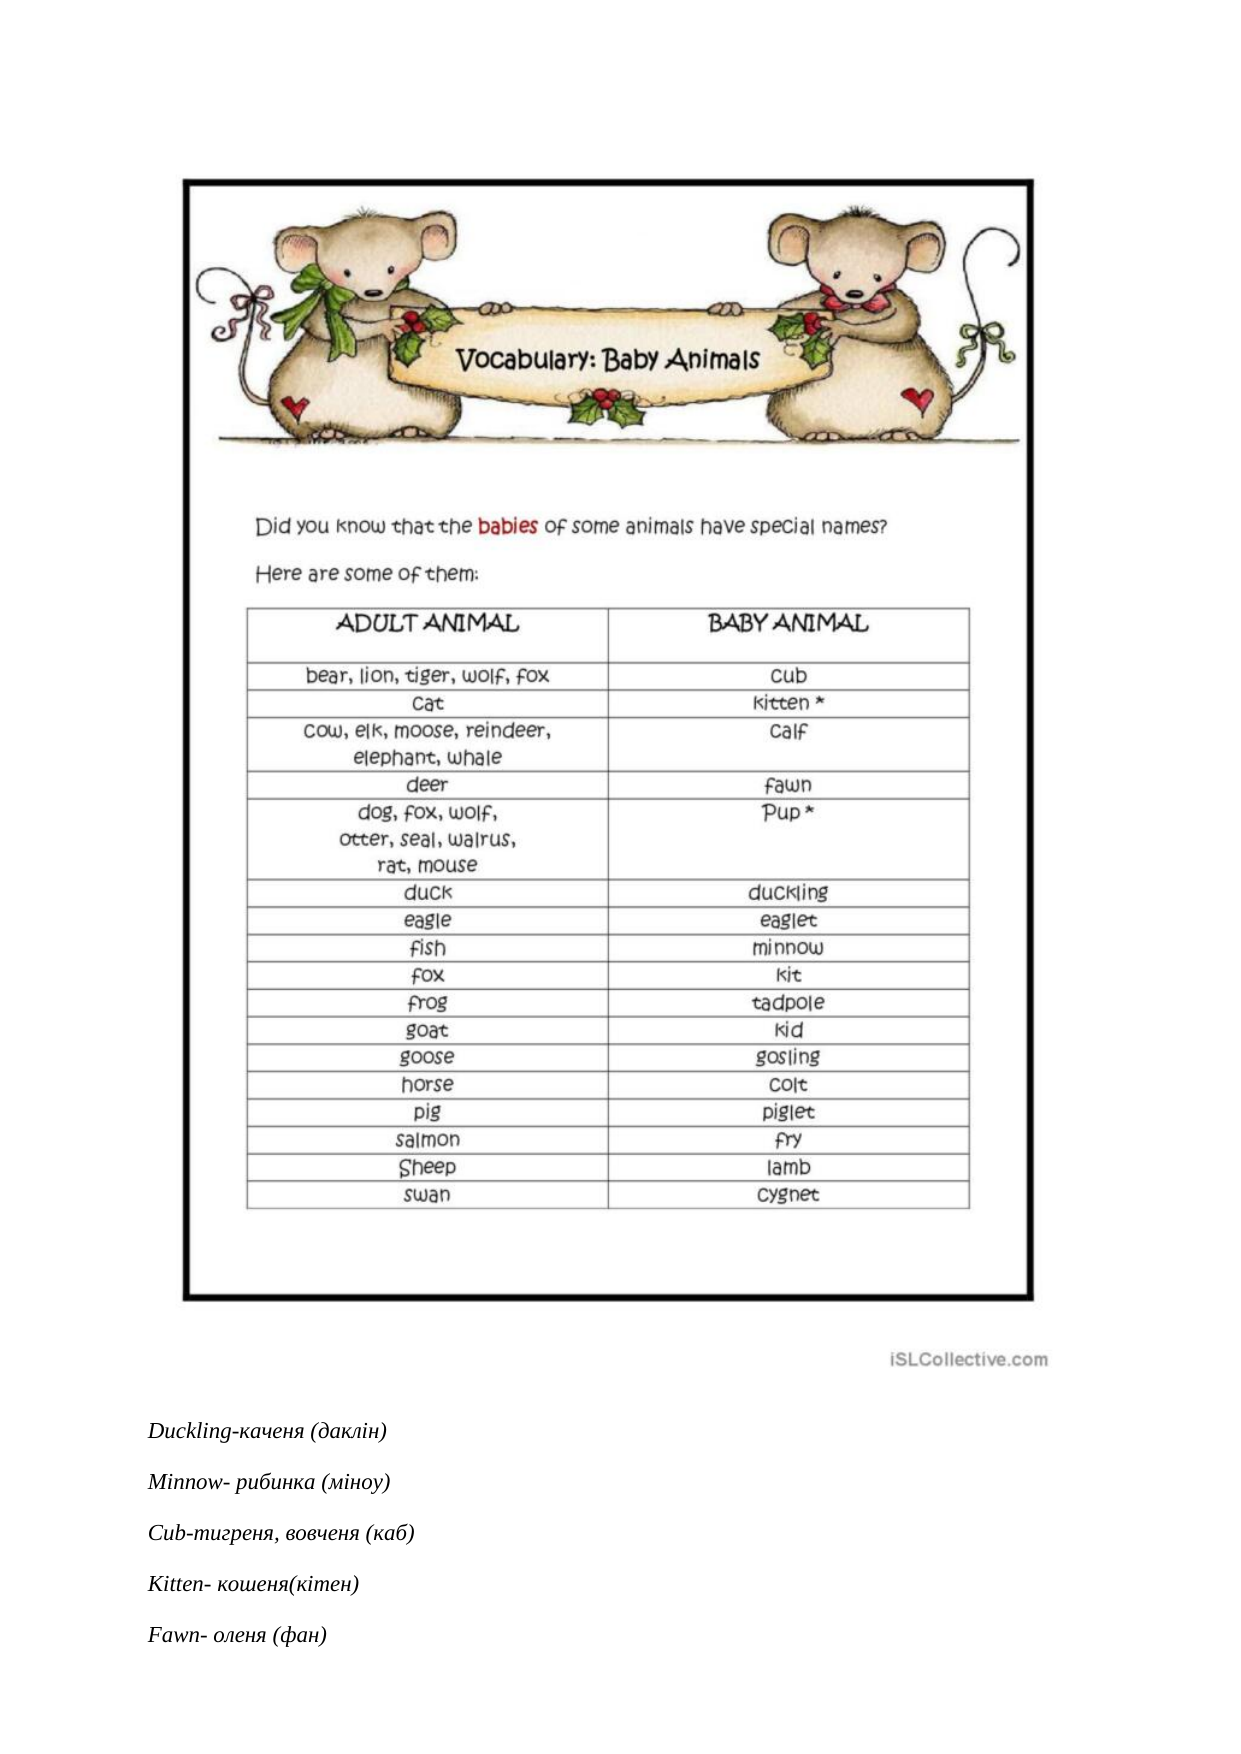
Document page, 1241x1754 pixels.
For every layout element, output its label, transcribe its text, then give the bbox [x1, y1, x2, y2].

text Kitten- кошеня(кітен) [148, 1570, 1152, 1596]
text Duckling-каченя (даклін) [148, 1417, 1152, 1443]
picture [147, 88, 1069, 1392]
text Minnow- рибинка (міноу) [148, 1468, 1152, 1494]
text Fawn- оленя (фан) [148, 1621, 1152, 1647]
text Cub-тигреня, вовченя (каб) [148, 1519, 1152, 1545]
